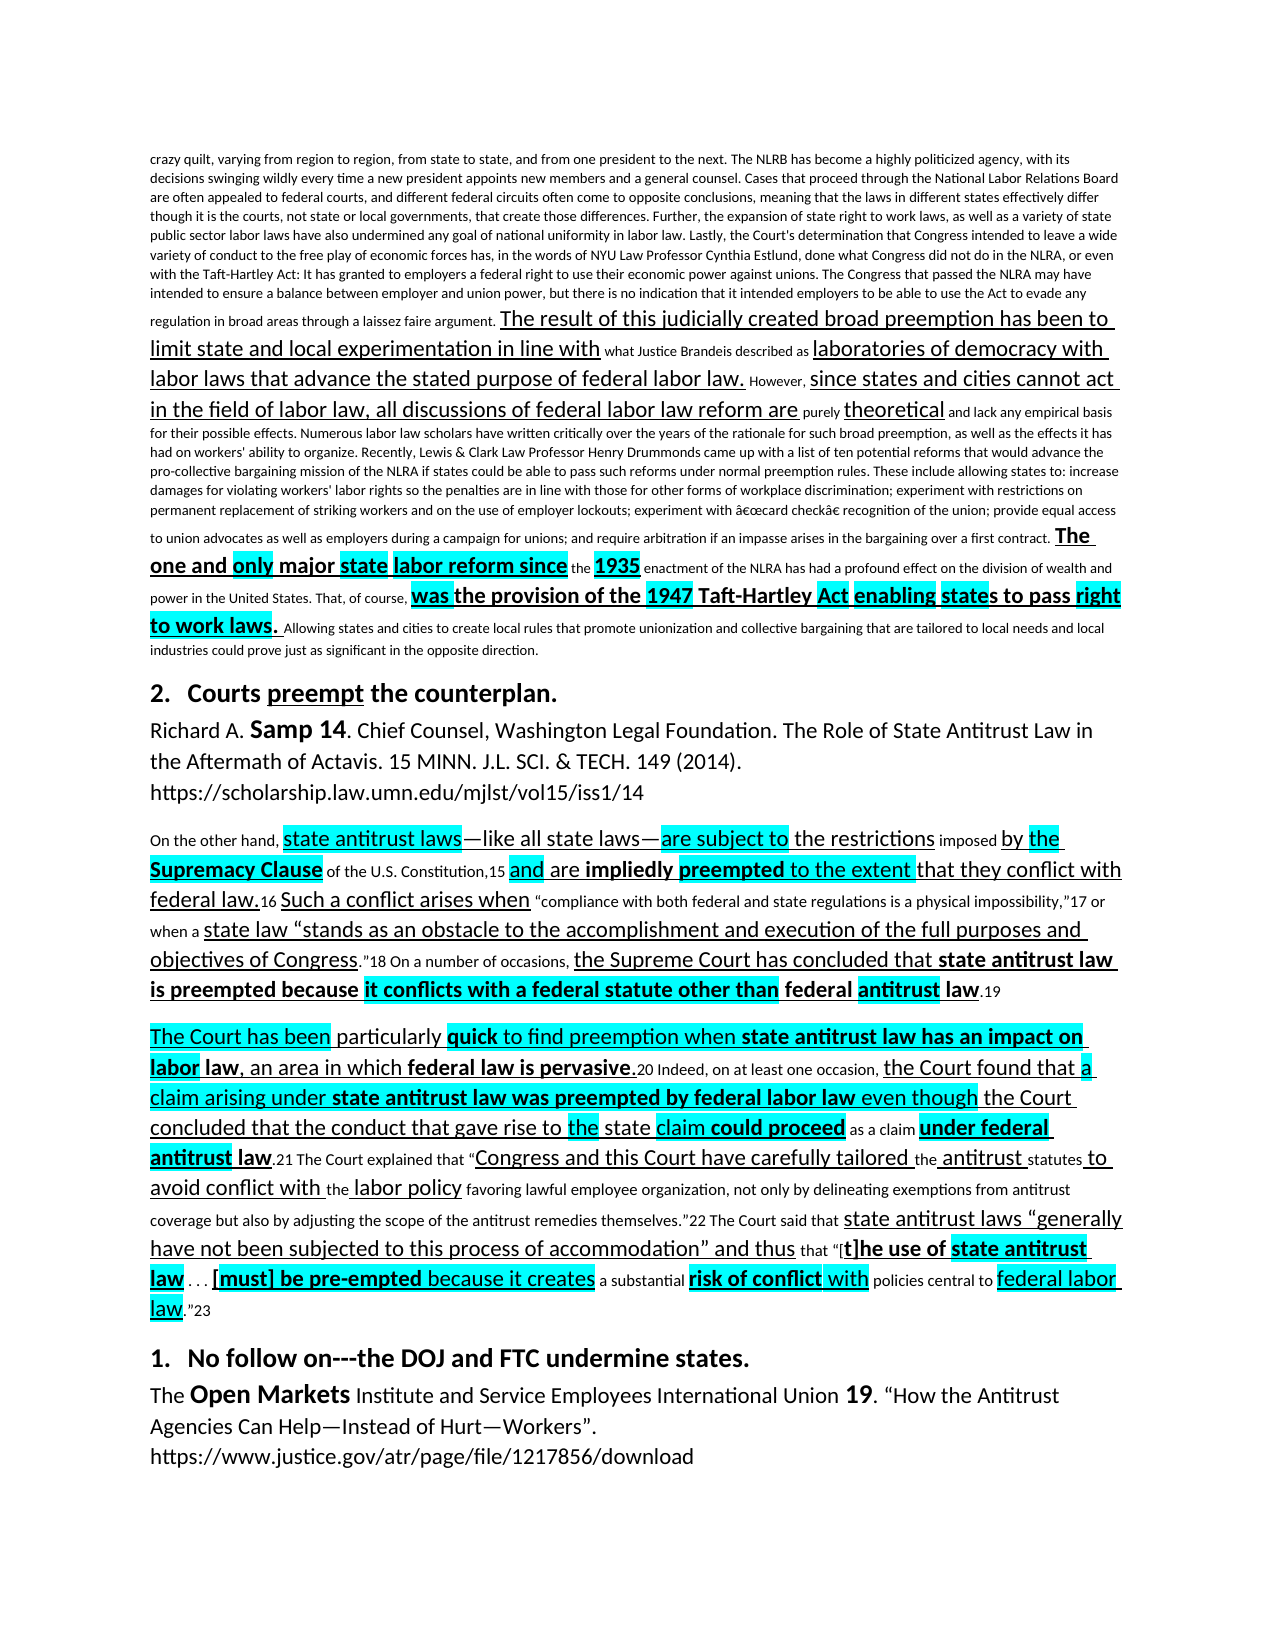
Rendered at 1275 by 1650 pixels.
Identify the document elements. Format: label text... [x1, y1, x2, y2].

text Richard A. Samp 14. Chief Counsel, Washington Legal Foundation. The Role of State Antitrust Law in the Aftermath of Actavis. 15 MINN. J.L. SCI. & TECH. 149 (2014). https://scholarship.law.umn.edu/mjlst/vol15/iss1/14 [150, 712, 1125, 806]
subtitle No follow on---the DOJ and FTC undermine states. [150, 1341, 1125, 1374]
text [150, 150, 1125, 659]
text The Court has been particularly quick to find preemption when state antitrust law has an impact on labor law, an area in which federal law is pervasive.20 Indeed, on at least one occasion, the Court found that a claim arising under state antitrust law was preempted by federal labor law even though the Court concluded that the conduct that gave rise to the state claim could proceed as a claim under federal antitrust law.21 The Court explained that “Congress and this Court have carefully tailored the antitrust statutes to avoid conflict with the labor policy favoring lawful employee organization, not only by delineating exemptions from antitrust coverage but also by adjusting the scope of the antitrust remedies themselves.”22 The Court said that state antitrust laws “generally have not been subjected to this process of accommodation” and thus that “[t]he use of state antitrust law . . . [must] be pre-empted because it creates a substantial risk of conflict with policies central to federal labor law.”23 [150, 1022, 1125, 1322]
text The Open Markets Institute and Service Employees International Union 19. “How the Antitrust Agencies Can Help—Instead of Hurt—Workers”. https://www.justice.gov/atr/page/file/1217856/download [150, 1377, 1125, 1470]
subtitle Courts preempt the counterplan. [150, 677, 1125, 710]
text On the other hand, state antitrust laws—like all state laws—are subject to the restrictions imposed by the Supremacy Clause of the U.S. Constitution,15 and are impliedly preempted to the extent that they conflict with federal law.16 Such a conflict arises when “compliance with both federal and state regulations is a physical impossibility,”17 or when a state law “stands as an obstacle to the accomplishment and execution of the full purposes and objectives of Congress.”18 On a number of occasions, the Supreme Court has concluded that state antitrust law is preempted because it conflicts with a federal statute other than federal antitrust law.19 [150, 824, 1125, 1004]
